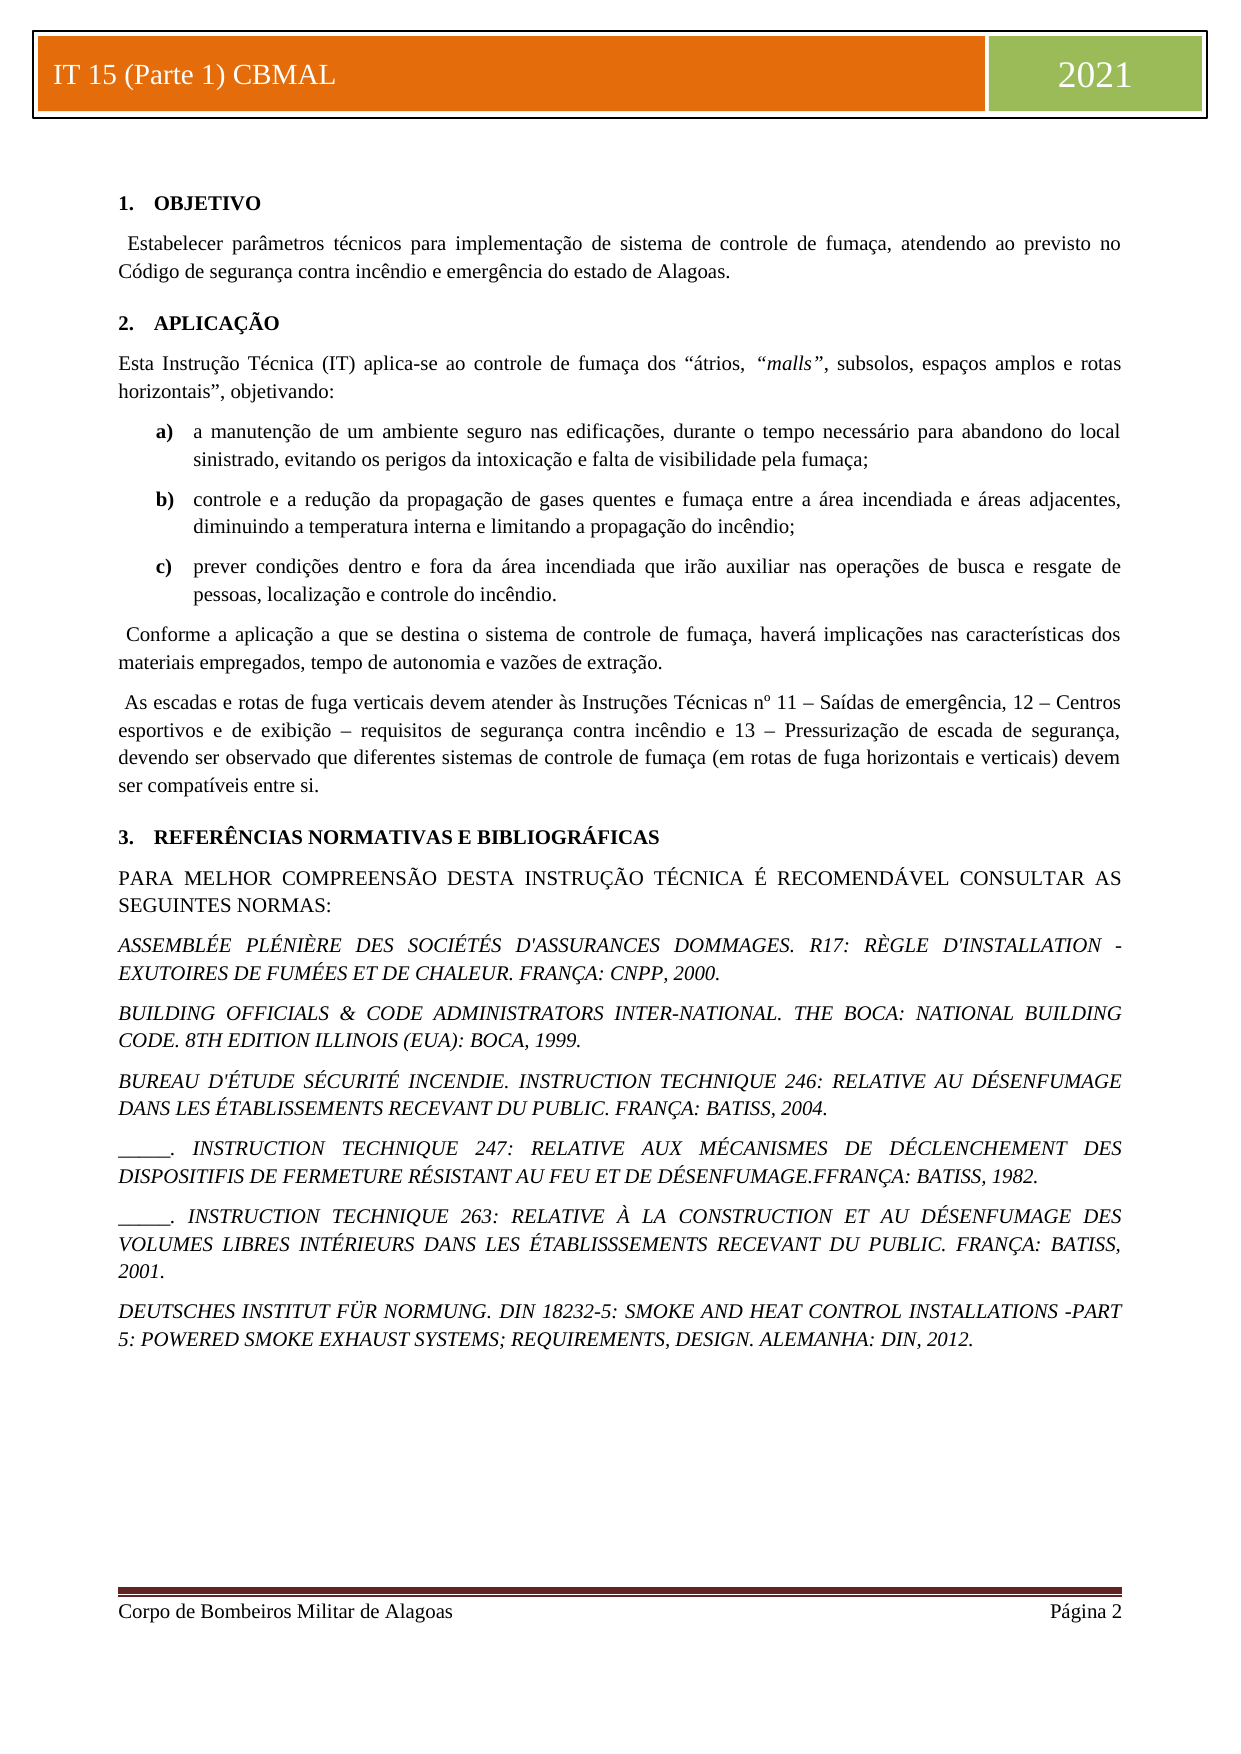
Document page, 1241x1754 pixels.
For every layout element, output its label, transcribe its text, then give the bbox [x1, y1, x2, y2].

text Esta Instrução Técnica (IT) aplica-se ao controle de fumaça dos “átrios, “malls”, subsolos, espaços amplos e rotas horizontais”, objetivando: [118, 351, 1122, 403]
text As escadas e rotas de fuga verticais devem atender às Instruções Técnicas nº 11 – Saídas de emergência, 12 – Centros esportivos e de exibição – requisitos de segurança contra incêndio e 13 – Pressurização de escada de segurança, devendo ser observado que diferentes sistemas de controle de fumaça (em rotas de fuga horizontais e verticais) devem ser compatíveis entre si. [118, 690, 1122, 797]
text _____. INSTRUCTION TECHNIQUE 247: Relative aux mécanismes de déclenchement des dispositifis de fermeture résistant au feu et de désenfumage.Ffrança: BATISS, 1982. [118, 1136, 1122, 1188]
text APLICAÇÃO [118, 311, 1122, 335]
text ASSEMBLÉE PLÉNIÈRE DES SOCIÉTÉS D'ASSURANCES DOMMAGES. R17: Règle d'installation - Exutoires de fumées et de chaleur. França: CNPP, 2000. [118, 933, 1122, 985]
text BUILDING OFFICIALS & CODE ADMINISTRATORS INTER-NATIONAL. THE BOCA: National Building Code. 8th edition Illinois (EUA): BOCA, 1999. [118, 1001, 1122, 1052]
list controle e a redução da propagação de gases quentes e fumaça entre a área incendiada e áreas adjacentes, diminuindo a temperatura interna e limitando a propagação do incêndio; [156, 487, 1122, 538]
text Estabelecer parâmetros técnicos para implementação de sistema de controle de fumaça, atendendo ao previsto no Código de segurança contra incêndio e emergência do estado de Alagoas. [118, 231, 1122, 283]
text OBJETIVO [118, 191, 1122, 215]
text DEUTSCHES INSTITUT FÜR NORMUNG. DIN 18232-5: Smoke and heat control installations -Part 5: Powered smoke exhaust systems; requirements, design. Alemanha: DIN, 2012. [118, 1299, 1122, 1351]
text REFERÊNCIAS NORMATIVAS E BIBLIOGRÁFICAS [118, 825, 1122, 849]
text Conforme a aplicação a que se destina o sistema de controle de fumaça, haverá implicações nas características dos materiais empregados, tempo de autonomia e vazões de extração. [118, 622, 1122, 674]
text _____. INSTRUCTION TECHNIQUE 263: Relative à la construction et au désenfumage des volumes libres intérieurs dans les établisssements recevant du public. França: BATISS, 2001. [118, 1204, 1122, 1283]
text Para melhor compreensão desta Instrução Técnica é recomendável consultar as seguintes normas: [118, 865, 1122, 917]
list prever condições dentro e fora da área incendiada que irão auxiliar nas operações de busca e resgate de pessoas, localização e controle do incêndio. [156, 554, 1122, 606]
text BUREAU D'ÉTUDE SÉCURITÉ INCENDIE. INSTRUCTION TECHNIQUE 246: Relative au désenfumage dans les établissements recevant du public. França: BATISS, 2004. [118, 1068, 1122, 1120]
list a manutenção de um ambiente seguro nas edificações, durante o tempo necessário para abandono do local sinistrado, evitando os perigos da intoxicação e falta de visibilidade pela fumaça; [156, 419, 1122, 471]
